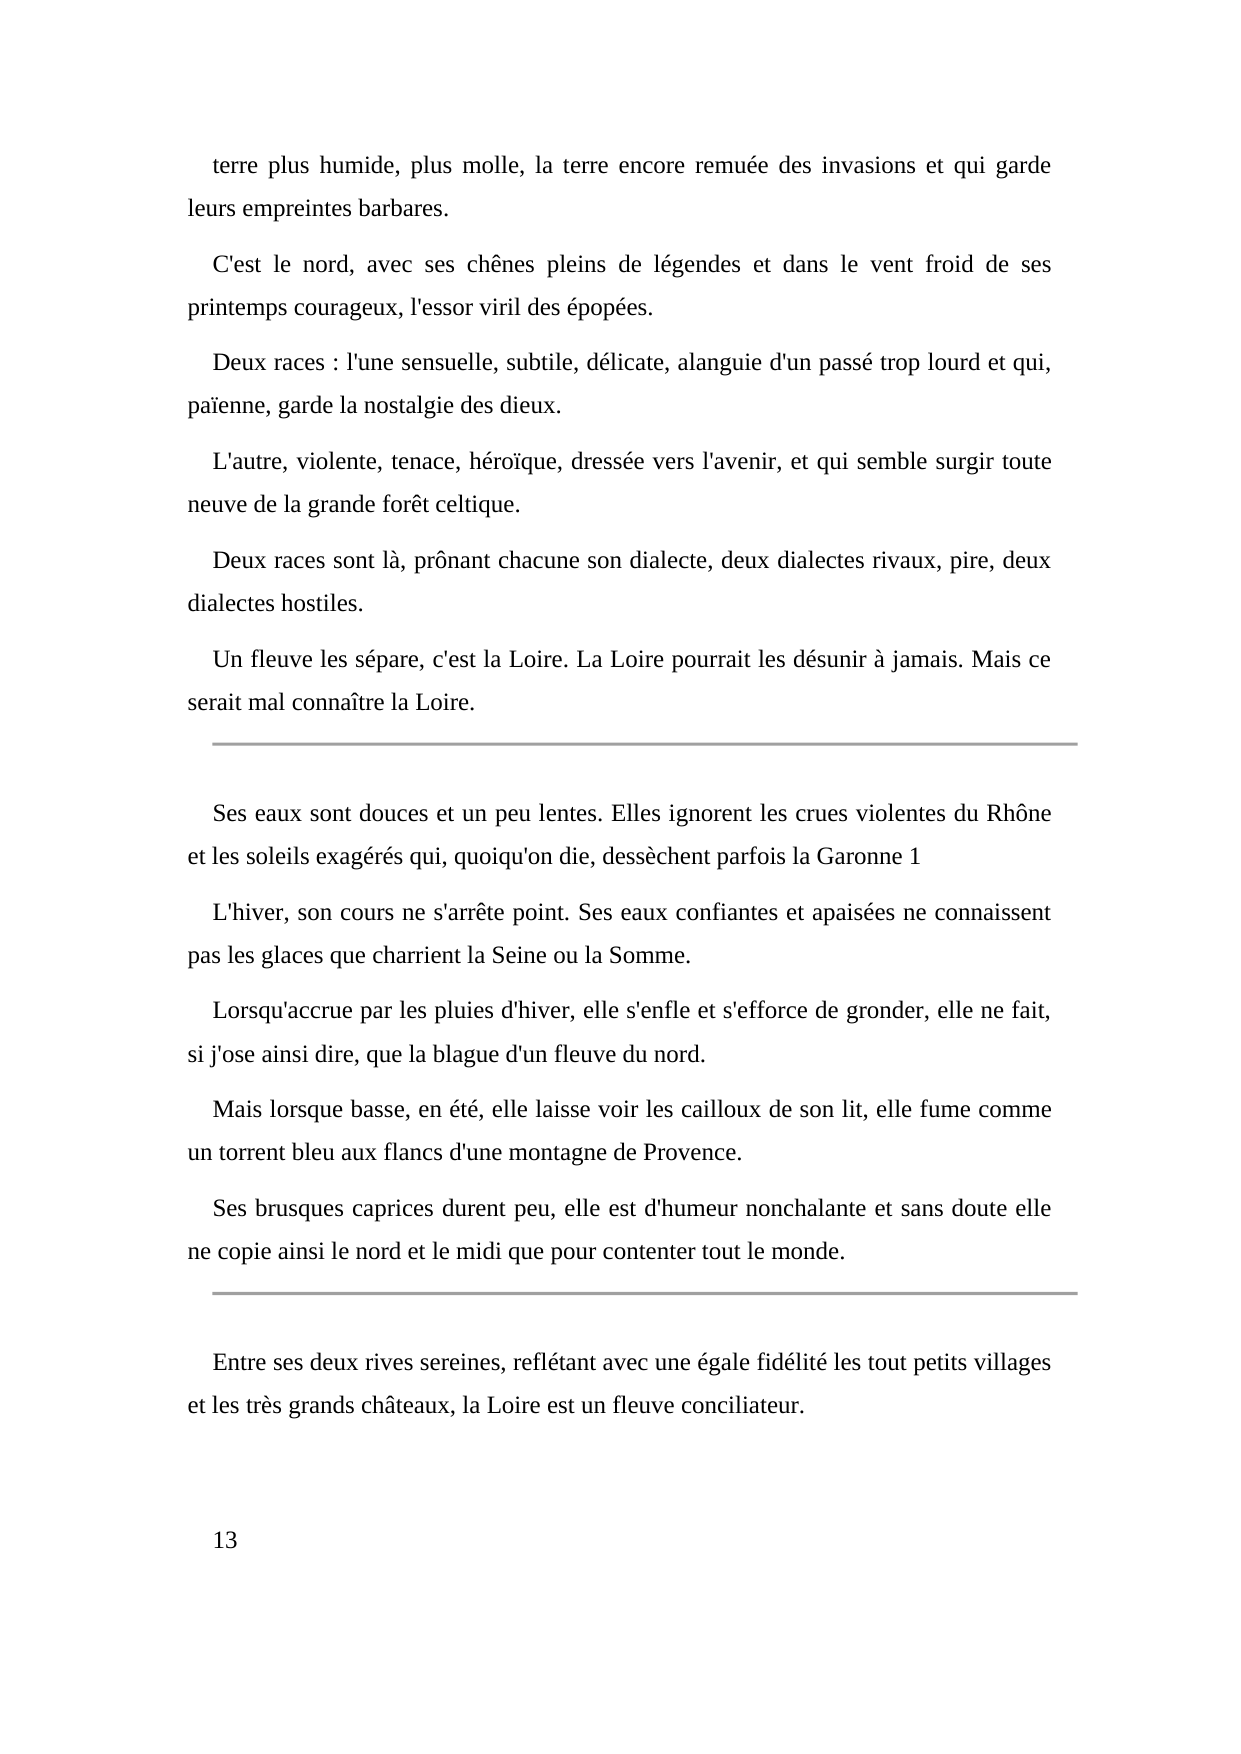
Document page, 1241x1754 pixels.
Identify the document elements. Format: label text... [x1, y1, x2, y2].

text Lorsqu'accrue par les pluies d'hiver, elle s'enfle et s'efforce de gronder, elle ne fait, si j'ose ainsi dire, que la blague d'un fleuve du nord. [187, 996, 1053, 1067]
text terre plus humide, plus molle, la terre encore remuée des invasions et qui garde leurs empreintes barbares. [187, 150, 1053, 222]
text Mais lorsque basse, en été, elle laisse voir les cailloux de son lit, elle fume comme un torrent bleu aux flancs d'une montagne de Provence. [187, 1094, 1053, 1166]
text L'hiver, son cours ne s'arrête point. Ses eaux confiantes et apaisées ne connaissent pas les glaces que charrient la Seine ou la Somme. [187, 897, 1053, 969]
text Ses brusques caprices durent peu, elle est d'humeur nonchalante et sans doute elle ne copie ainsi le nord et le midi que pour contenter tout le monde. [187, 1193, 1053, 1265]
text L'autre, violente, tenace, héroïque, dressée vers l'avenir, et qui semble surgir toute neuve de la grande forêt celtique. [187, 446, 1053, 518]
text Deux races : l'une sensuelle, subtile, délicate, alanguie d'un passé trop lourd et qui, païenne, garde la nostalgie des dieux. [187, 347, 1053, 419]
text C'est le nord, avec ses chênes pleins de légendes et dans le vent froid de ses printemps courageux, l'essor viril des épopées. [187, 249, 1053, 321]
text Ses eaux sont douces et un peu lentes. Elles ignorent les crues violentes du Rhône et les soleils exagérés qui, quoiqu'on die, dessèchent parfois la Garonne 1 [187, 798, 1053, 870]
text Un fleuve les sépare, c'est la Loire. La Loire pourrait les désunir à jamais. Mais ce serait mal connaître la Loire. [187, 644, 1053, 716]
text Deux races sont là, prônant chacune son dialecte, deux dialectes rivaux, pire, deux dialectes hostiles. [187, 545, 1053, 617]
text Entre ses deux rives sereines, reflétant avec une égale fidélité les tout petits villages et les très grands châteaux, la Loire est un fleuve conciliateur. [187, 1347, 1053, 1419]
